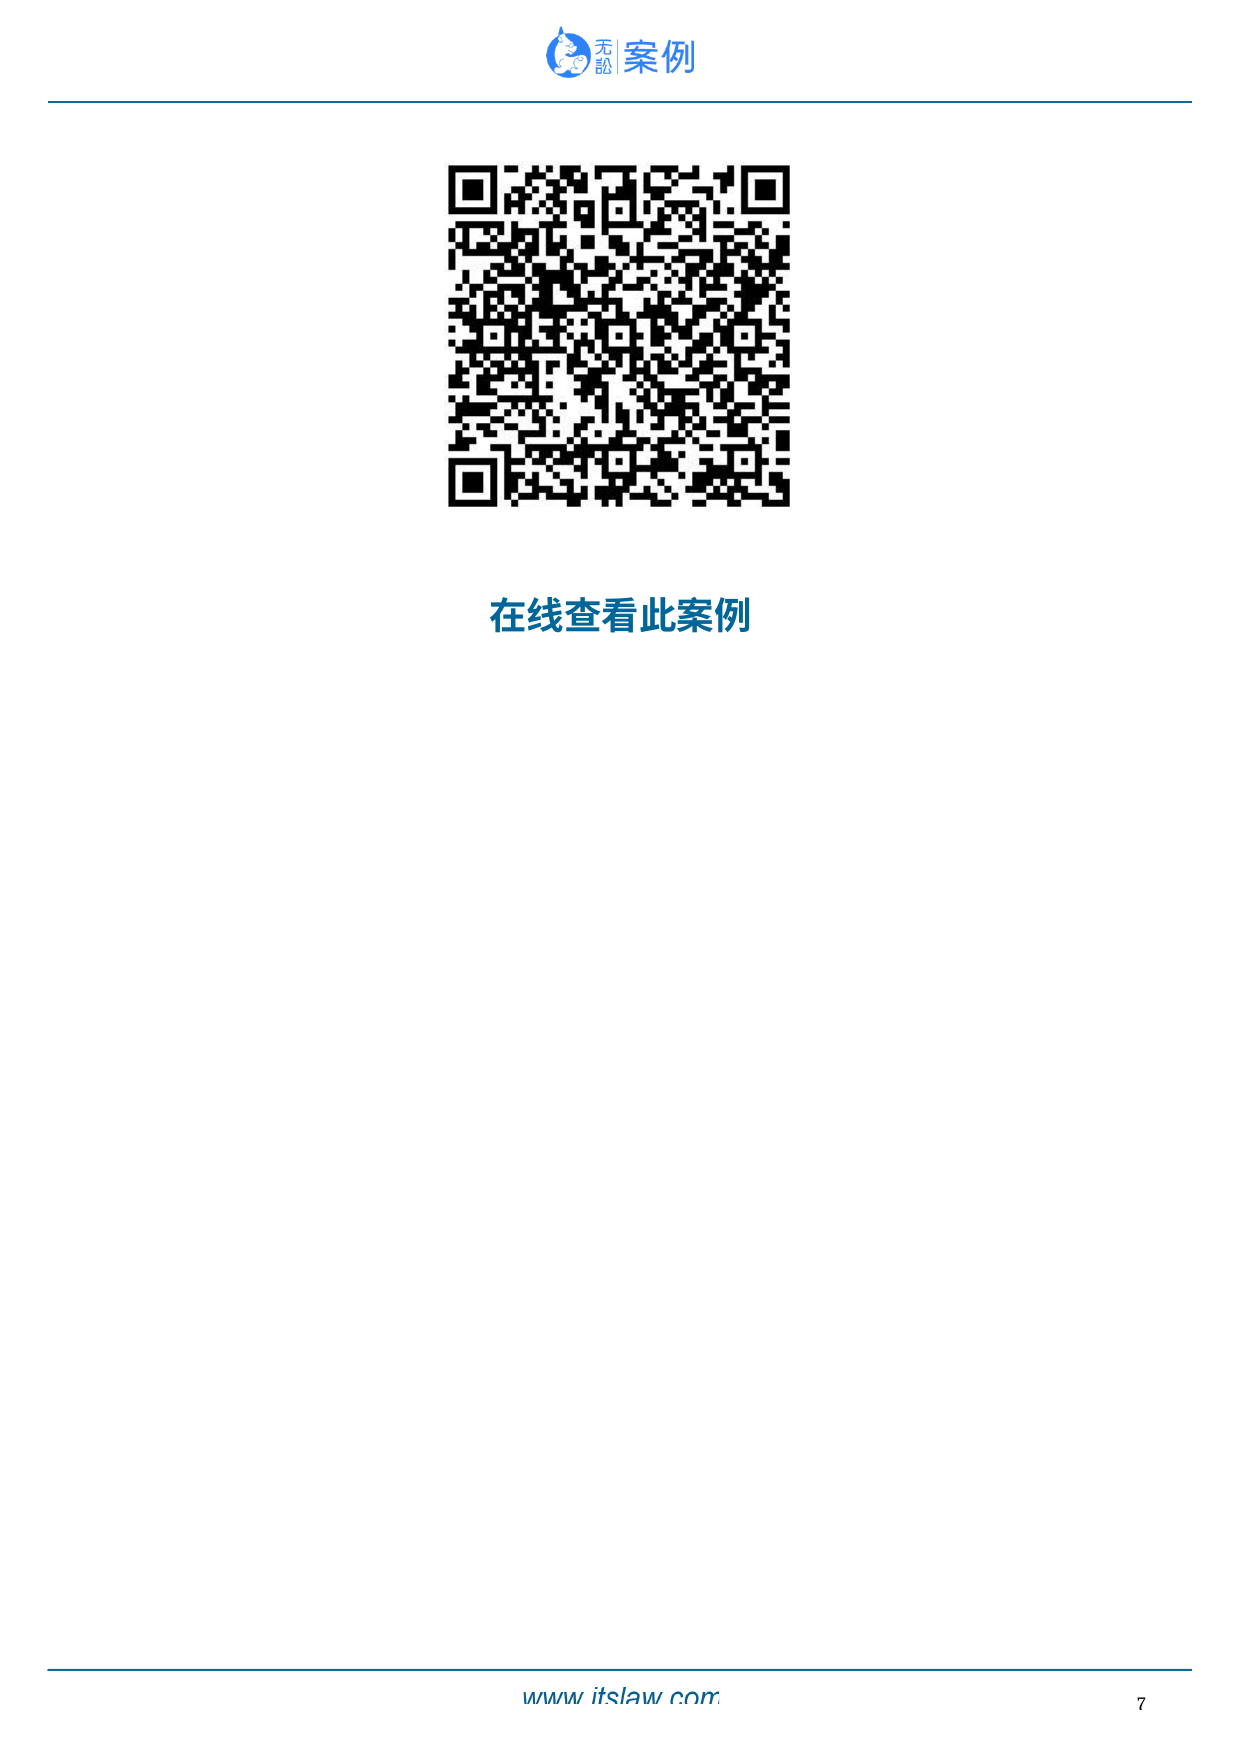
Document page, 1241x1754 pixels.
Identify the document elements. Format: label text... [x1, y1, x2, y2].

text 在线查看此案例 [94, 569, 1146, 657]
picture [546, 26, 694, 78]
picture [411, 128, 829, 546]
picture [523, 1687, 720, 1704]
